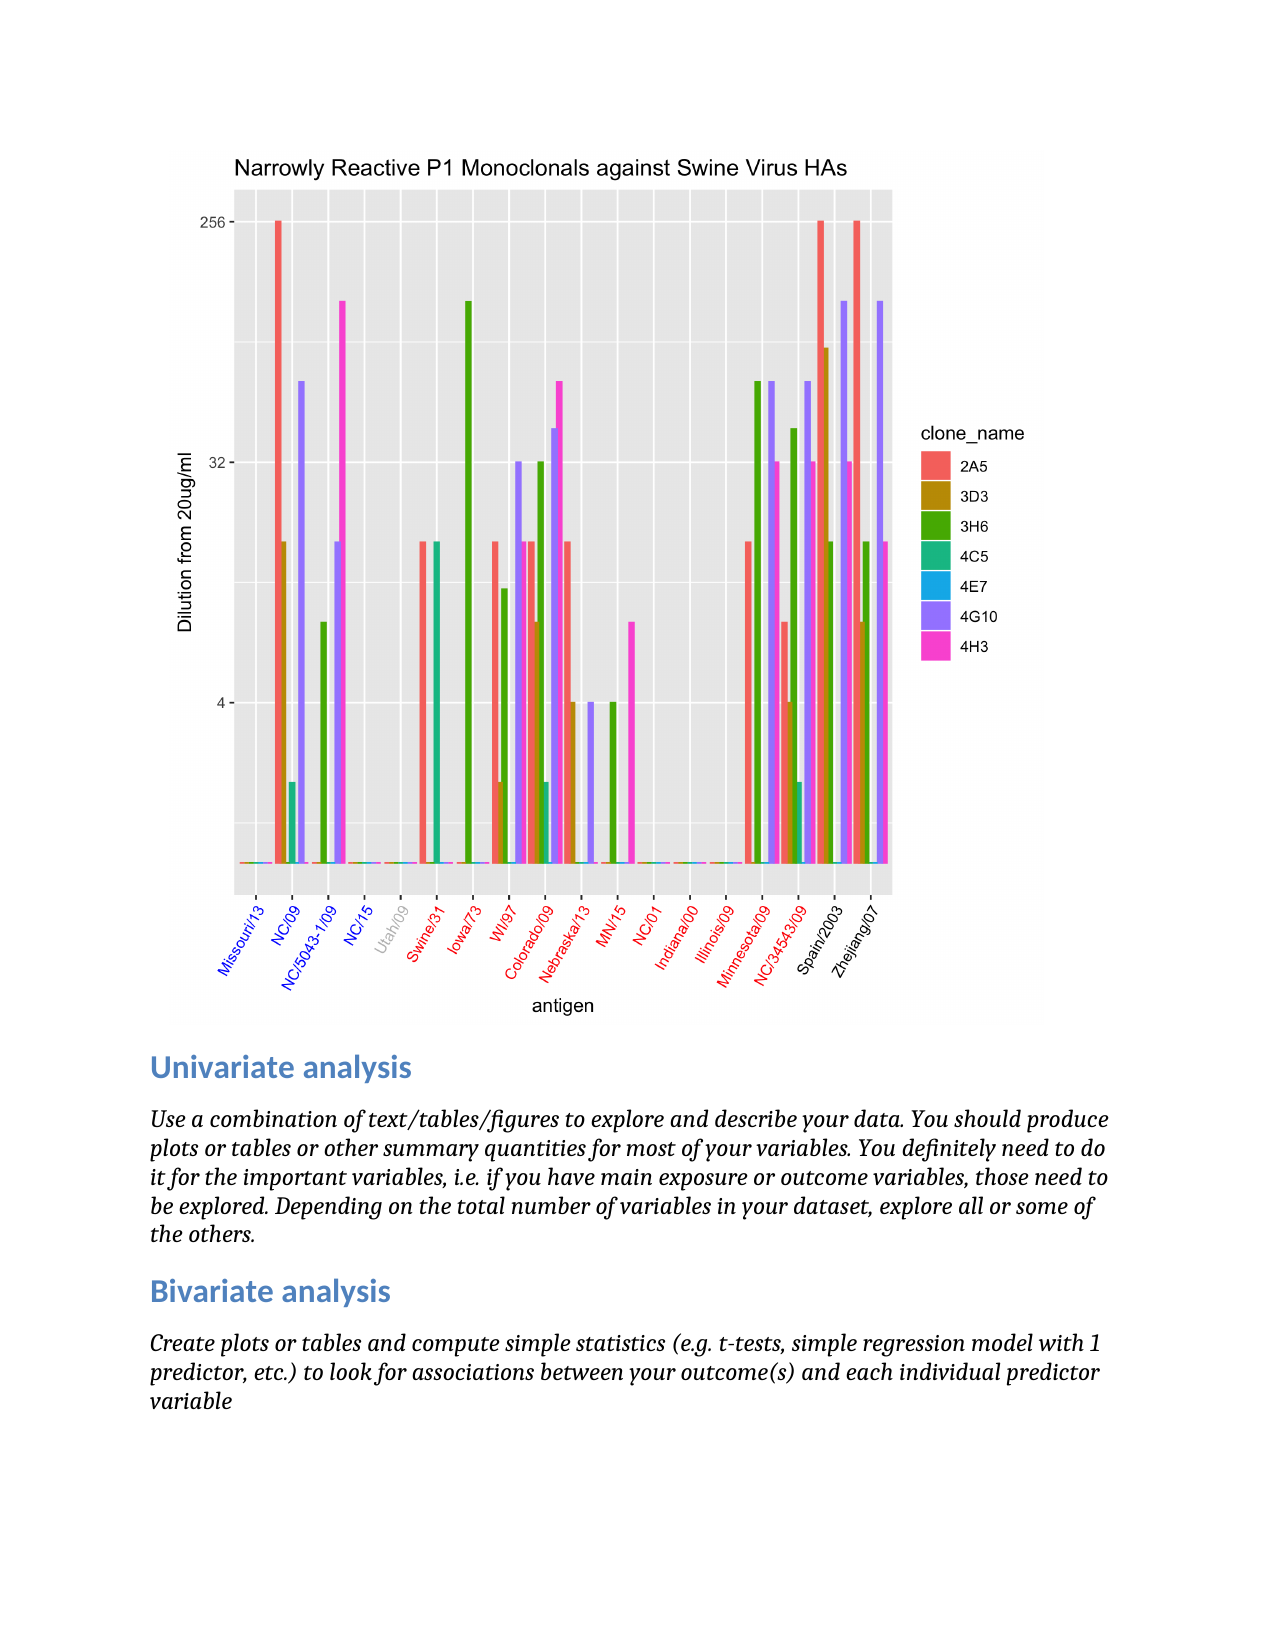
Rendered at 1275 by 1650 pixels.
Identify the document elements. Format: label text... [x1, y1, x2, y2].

subtitle Bivariate analysis [150, 1270, 1125, 1311]
text Use a combination of text/tables/figures to explore and describe your data. You should produce plots or tables or other summary quantities for most of your variables. You definitely need to do it for the important variables, i.e. if you have main exposure or outcome variables, those need to be explored. Depending on the total number of variables in your dataset, explore all or some of the others. [150, 1105, 1125, 1249]
subtitle Univariate analysis [150, 1046, 1125, 1087]
picture [168, 150, 1044, 1025]
text Create plots or tables and compute simple statistics (e.g. t-tests, simple regression model with 1 predictor, etc.) to look for associations between your outcome(s) and each individual predictor variable [150, 1329, 1125, 1416]
